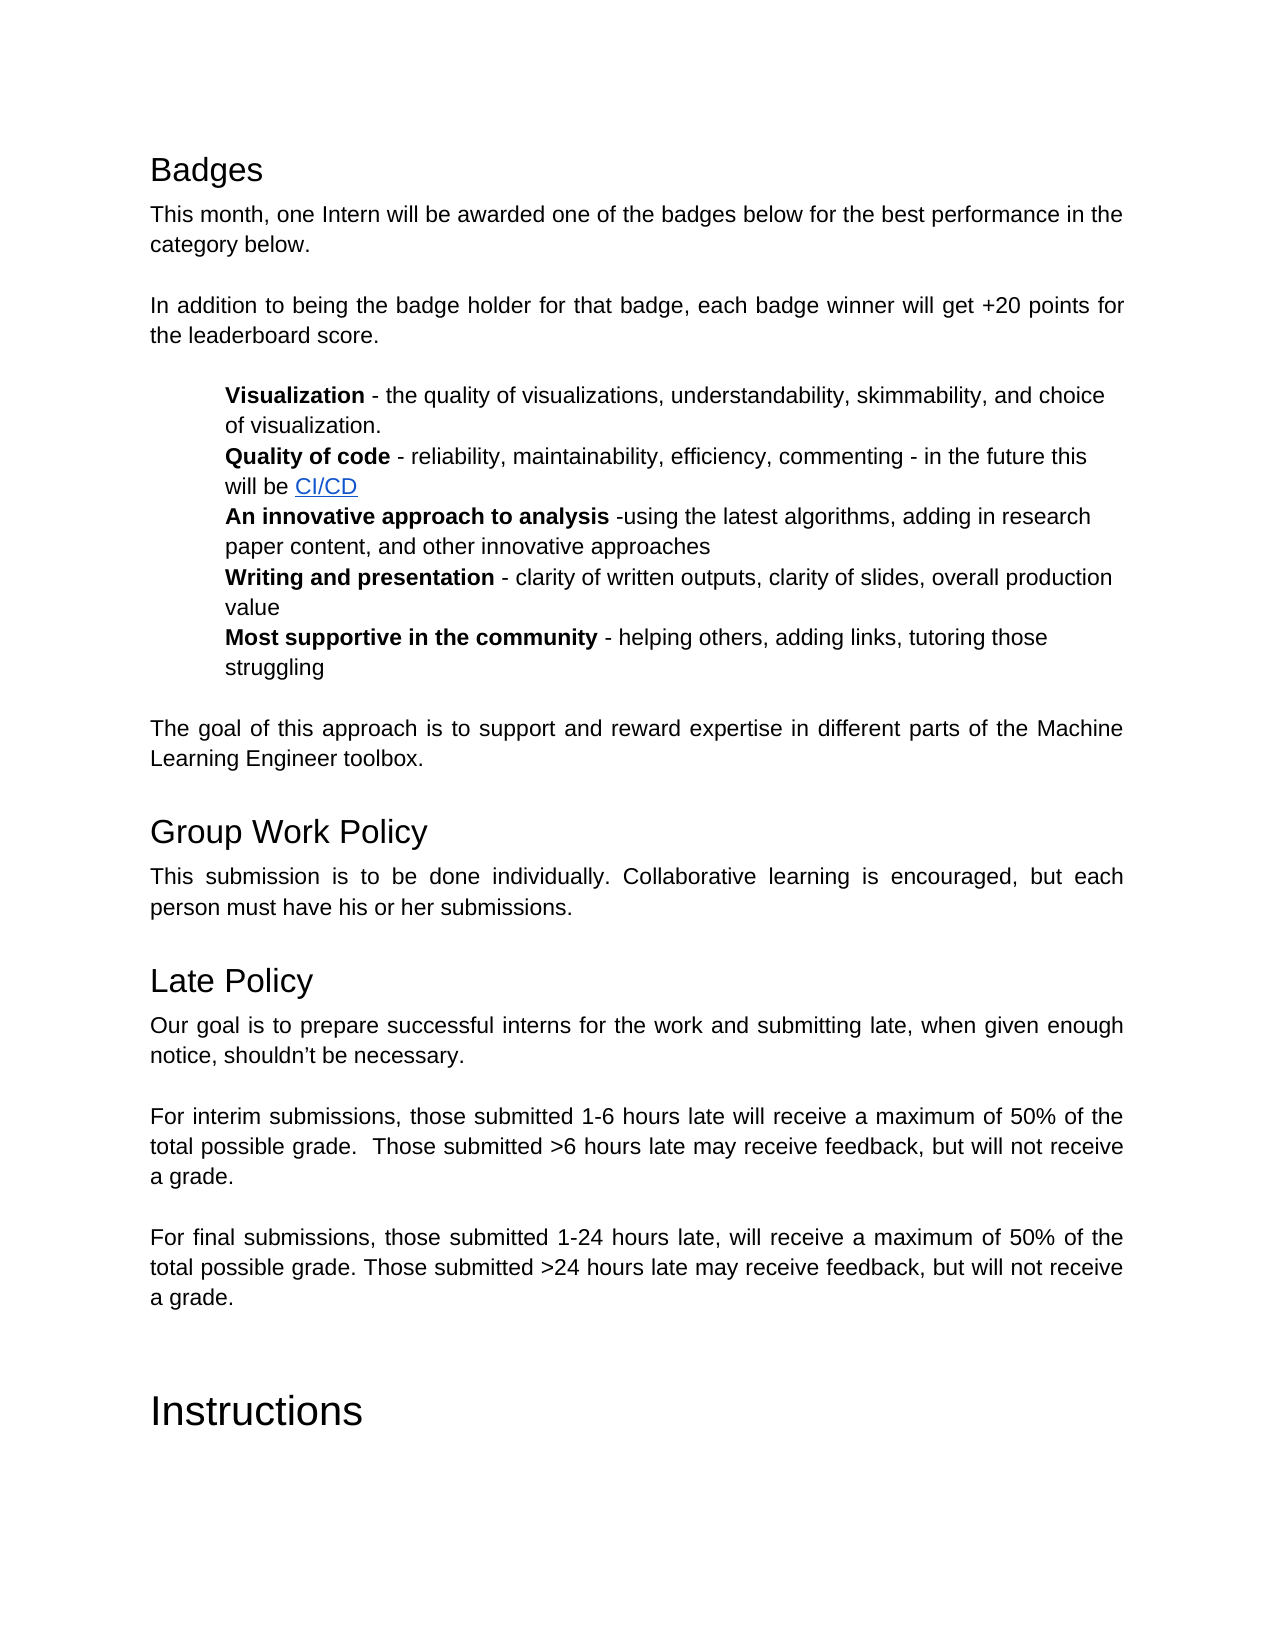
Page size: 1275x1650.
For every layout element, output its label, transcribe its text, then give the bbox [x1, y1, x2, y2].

text For final submissions, those submitted 1-24 hours late, will receive a maximum of 50% of the total possible grade. Those submitted >24 hours late may receive feedback, but will not receive a grade. [150, 1224, 1125, 1310]
text For interim submissions, those submitted 1-6 hours late will receive a maximum of 50% of the total possible grade. Those submitted >6 hours late may receive feedback, but will not receive a grade. [150, 1103, 1125, 1189]
subtitle Group Work Policy [150, 812, 1125, 851]
text In addition to being the badge holder for that badge, each badge winner will get +20 points for the leaderboard score. [150, 292, 1125, 348]
subtitle Badges [150, 150, 1125, 188]
text Visualization - the quality of visualizations, understandability, skimmability, and choice of visualization. [225, 382, 1125, 439]
text Writing and presentation - clarity of written outputs, clarity of slides, overall production value [225, 563, 1125, 620]
subtitle Instructions [150, 1386, 1125, 1434]
text Our goal is to prepare successful interns for the work and submitting late, when given enough notice, shouldn’t be necessary. [150, 1012, 1125, 1069]
text Most supportive in the community - helping others, adding links, tutoring those struggling [225, 624, 1125, 680]
subtitle Late Policy [150, 961, 1125, 1000]
text The goal of this approach is to support and reward expertise in different parts of the Machine Learning Engineer toolbox. [150, 714, 1125, 771]
text Quality of code - reliability, maintainability, efficiency, commenting - in the future this will be CI/CD [225, 443, 1125, 499]
text This submission is to be done individually. Collaborative learning is encouraged, but each person must have his or her submissions. [150, 863, 1125, 920]
text An innovative approach to analysis -using the latest algorithms, adding in research paper content, and other innovative approaches [225, 503, 1125, 559]
text This month, one Intern will be awarded one of the badges below for the best performance in the category below. [150, 201, 1125, 257]
